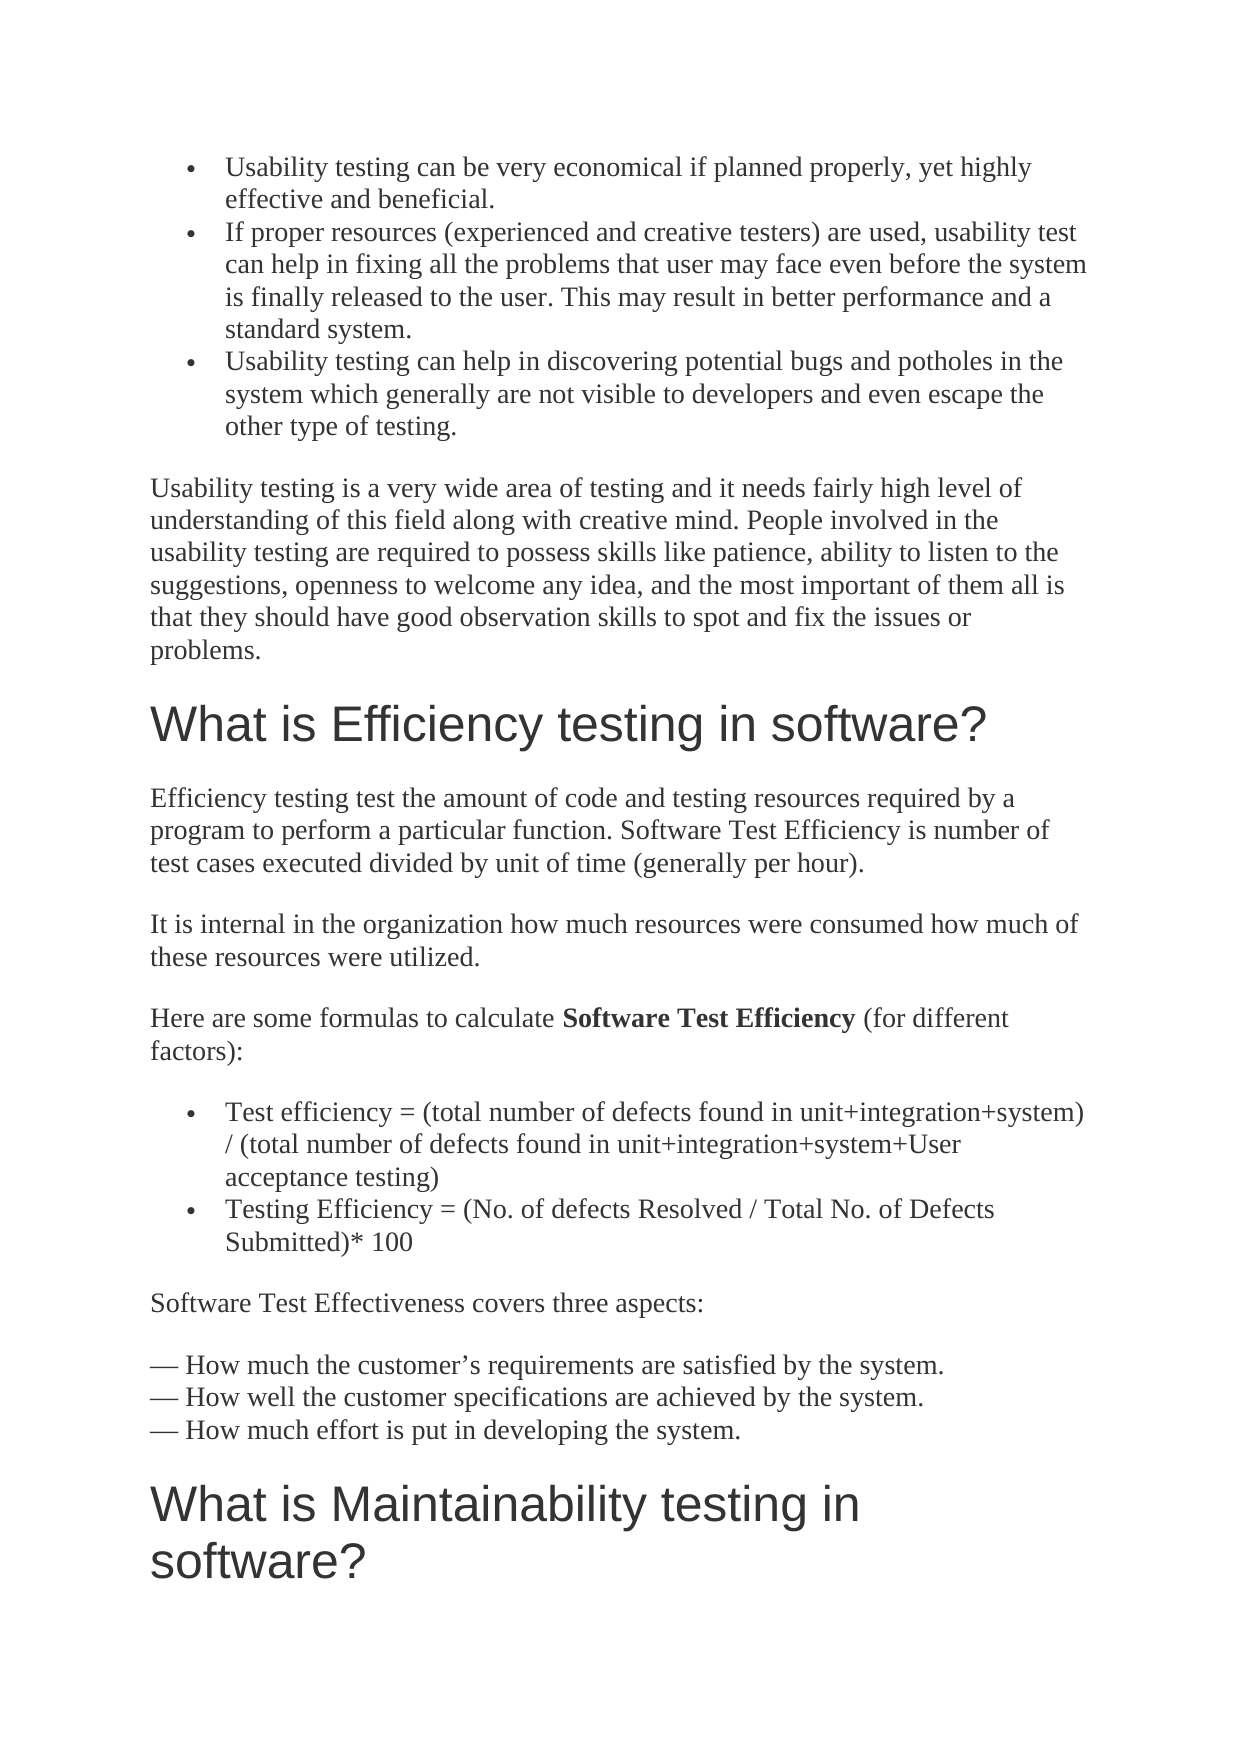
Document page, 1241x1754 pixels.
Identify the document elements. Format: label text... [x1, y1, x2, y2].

text Efficiency testing test the amount of code and testing resources required by a program to perform a particular function. Software Test Efficiency is number of test cases executed divided by unit of time (generally per hour). [150, 781, 1090, 878]
text It is internal in the organization how much resources were consumed how much of these resources were utilized. [150, 907, 1090, 972]
list If proper resources (experienced and creative testers) are used, usability test can help in fixing all the problems that user may face even before the system is finally released to the user. This may result in better performance and a standard system. [187, 215, 1090, 344]
list Usability testing can be very economical if planned properly, yet highly effective and beneficial. [187, 150, 1090, 215]
text Usability testing is a very wide area of testing and it needs fairly high level of understanding of this field along with creative mind. People involved in the usability testing are required to possess skills like patience, ability to listen to the suggestions, openness to welcome any idea, and the most important of them all is that they should have good observation skills to spot and fix the issues or problems. [150, 471, 1090, 665]
list Testing Efficiency = (No. of defects Resolved / Total No. of Defects Submitted)* 100 [187, 1192, 1090, 1257]
subtitle What is Maintainability testing in software? [150, 1474, 1090, 1589]
text Software Test Effectiveness covers three aspects: [150, 1286, 1090, 1319]
text Here are some formulas to calculate Software Test Efficiency (for different factors): [150, 1001, 1090, 1066]
text — How much the customer’s requirements are satisfied by the system. — How well the customer specifications are achieved by the system. — How much effort is put in developing the system. [150, 1348, 1090, 1445]
list Usability testing can help in discovering potential bugs and potholes in the system which generally are not visible to developers and even escape the other type of testing. [187, 344, 1090, 442]
list Test efficiency = (total number of defects found in unit+integration+system) / (total number of defects found in unit+integration+system+User acceptance testing) [187, 1095, 1090, 1192]
subtitle What is Efficiency testing in software? [150, 694, 1090, 752]
